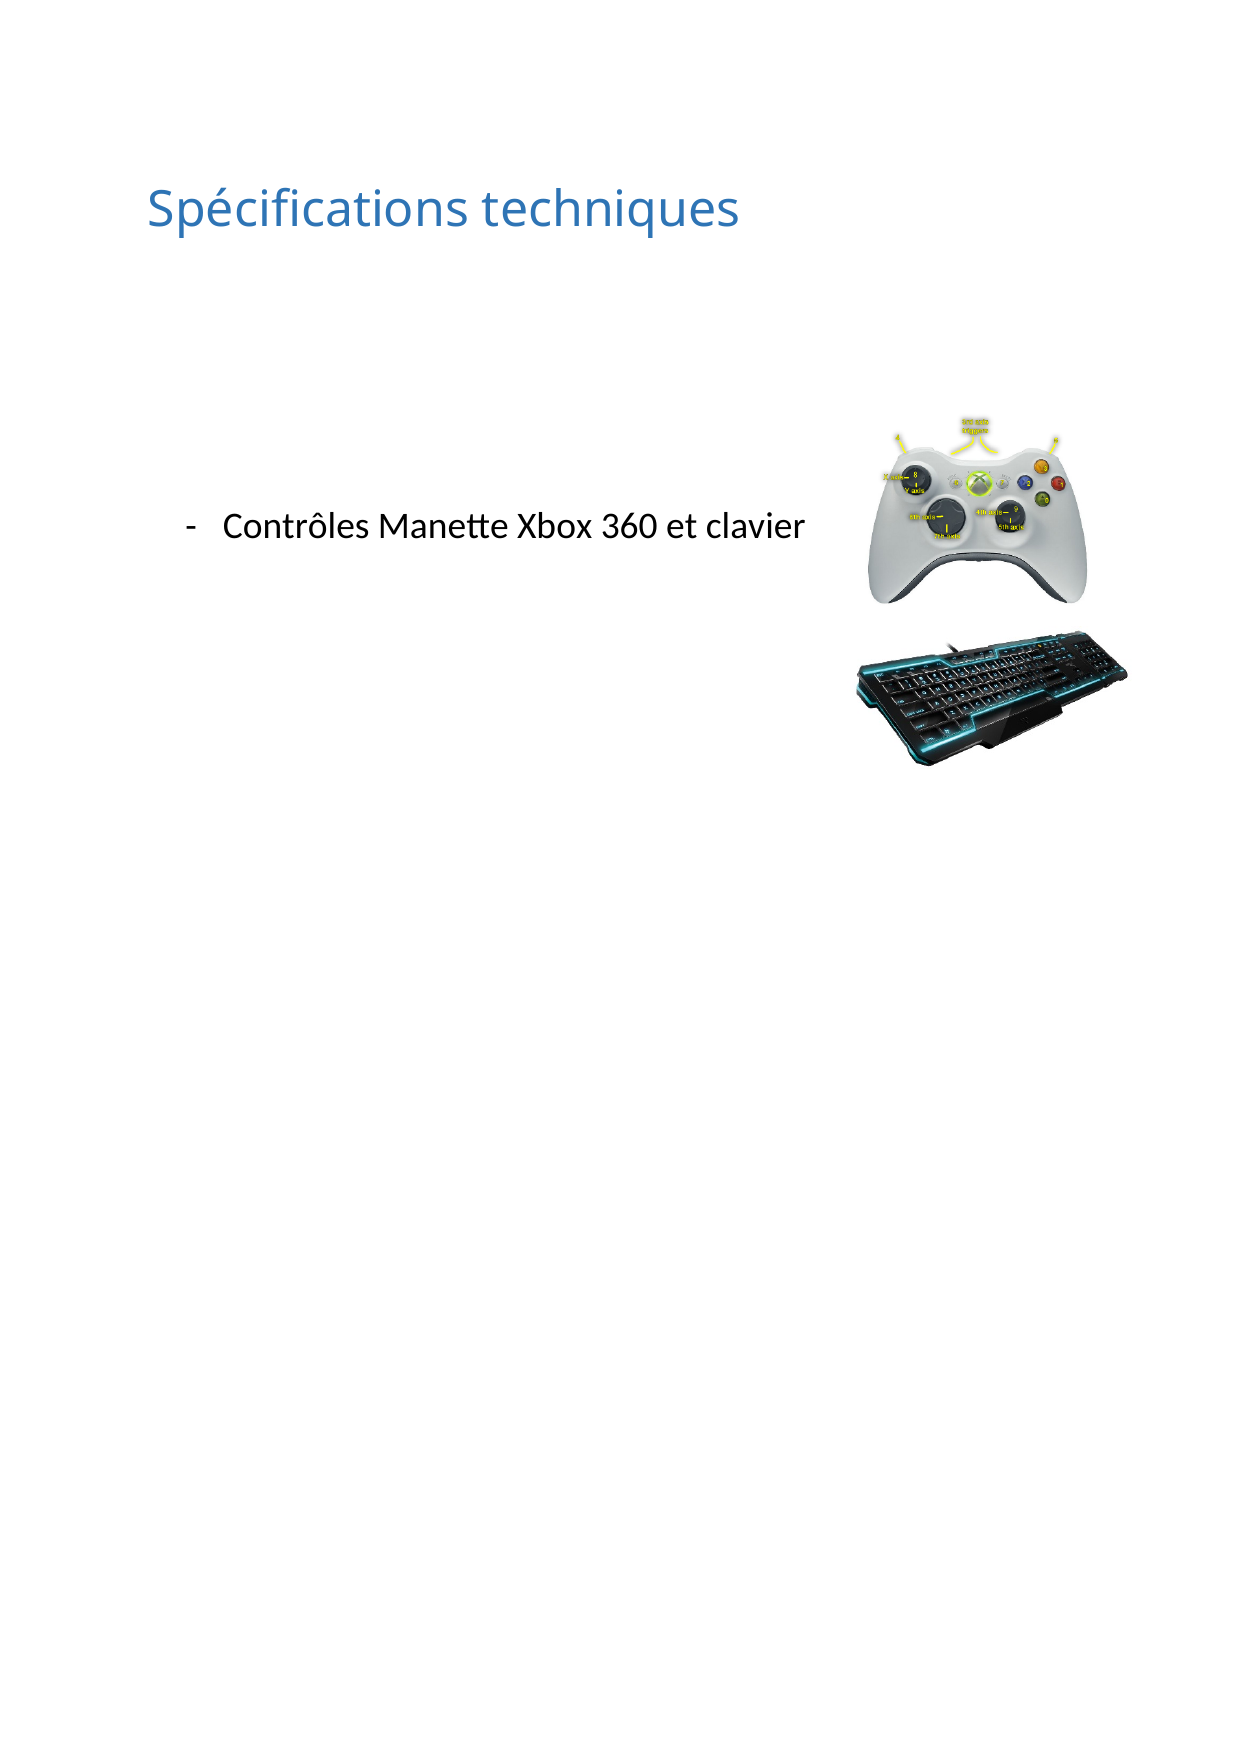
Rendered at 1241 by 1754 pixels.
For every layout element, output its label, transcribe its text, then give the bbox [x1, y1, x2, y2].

list Contrôles Manette Xbox 360 et clavier [185, 502, 1093, 548]
subtitle Spécifications techniques [148, 173, 1093, 241]
picture [847, 409, 1134, 770]
